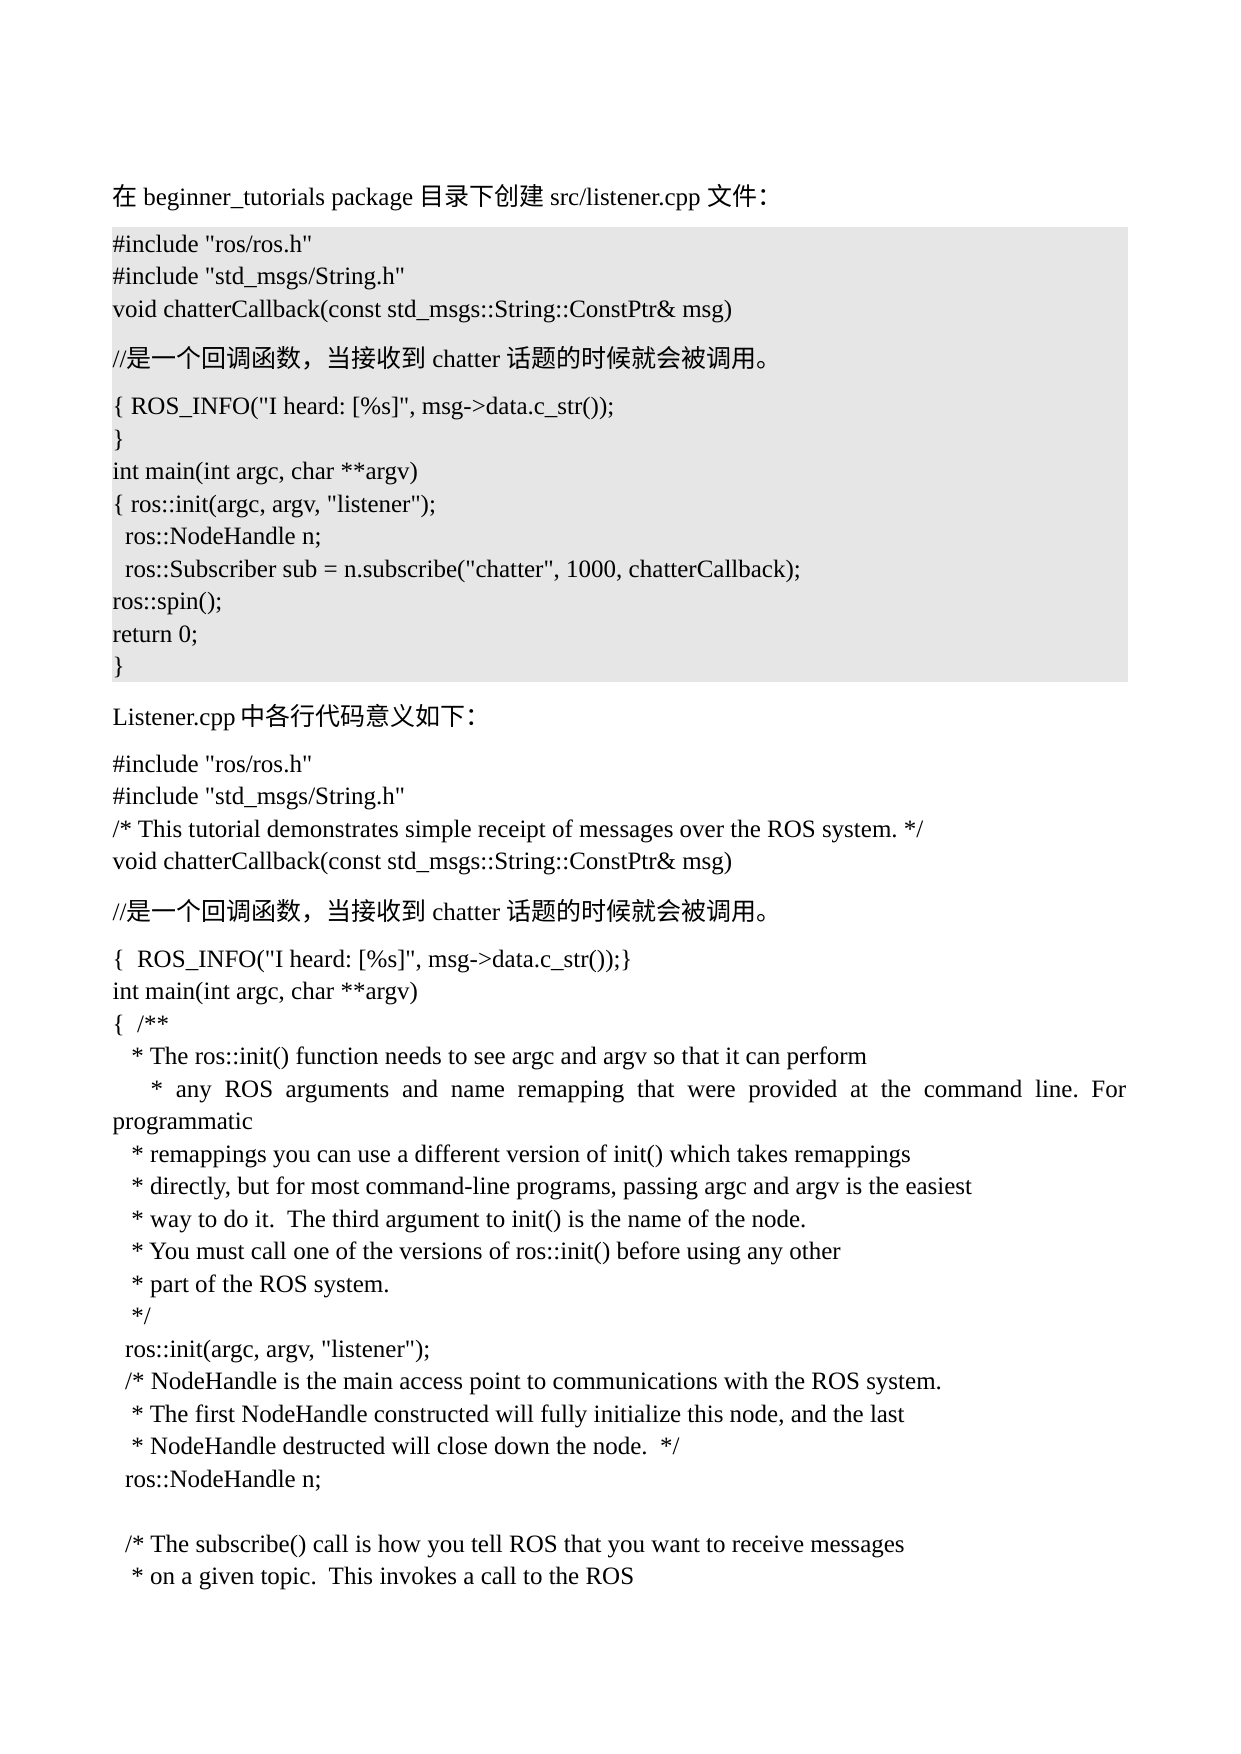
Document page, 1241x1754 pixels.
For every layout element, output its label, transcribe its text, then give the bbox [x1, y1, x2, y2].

text * NodeHandle destructed will close down the node. */ [112, 1429, 1128, 1462]
text * remappings you can use a different version of init() which takes remappings [112, 1137, 1128, 1169]
text { /** [112, 1007, 1128, 1039]
text #include "std_msgs/String.h" [112, 779, 1128, 812]
text ros::NodeHandle n; [112, 519, 1128, 552]
text //是一个回调函数，当接收到 chatter 话题的时候就会被调用。 [112, 324, 1128, 389]
text void chatterCallback(const std_msgs::String::ConstPtr& msg) [112, 844, 1128, 877]
text Listener.cpp中各行代码意义如下： [112, 682, 1128, 747]
text /* NodeHandle is the main access point to communications with the ROS system. [112, 1364, 1128, 1397]
text ros::NodeHandle n; [112, 1462, 1128, 1494]
text { ros::init(argc, argv, "listener"); [112, 487, 1128, 519]
text * any ROS arguments and name remapping that were provided at the command line. For programmatic [112, 1072, 1128, 1137]
text } [112, 422, 1128, 454]
text * You must call one of the versions of ros::init() before using any other [112, 1234, 1128, 1267]
text //是一个回调函数，当接收到 chatter 话题的时候就会被调用。 [112, 877, 1128, 942]
text * way to do it. The third argument to init() is the name of the node. [112, 1202, 1128, 1234]
text ros::Subscriber sub = n.subscribe("chatter", 1000, chatterCallback); [112, 552, 1128, 584]
text /* This tutorial demonstrates simple receipt of messages over the ROS system. */ [112, 812, 1128, 844]
text * on a given topic. This invokes a call to the ROS [112, 1559, 1128, 1592]
text { ROS_INFO("I heard: [%s]", msg->data.c_str()); [112, 389, 1128, 422]
text */ [112, 1299, 1128, 1332]
text int main(int argc, char **argv) [112, 974, 1128, 1007]
text } [112, 649, 1128, 682]
text #include "std_msgs/String.h" [112, 259, 1128, 292]
text * The first NodeHandle constructed will fully initialize this node, and the last [112, 1397, 1128, 1429]
text /* The subscribe() call is how you tell ROS that you want to receive messages [112, 1527, 1128, 1559]
text ros::init(argc, argv, "listener"); [112, 1332, 1128, 1364]
text ros::spin(); [112, 584, 1128, 617]
text void chatterCallback(const std_msgs::String::ConstPtr& msg) [112, 292, 1128, 324]
text int main(int argc, char **argv) [112, 454, 1128, 487]
text { ROS_INFO("I heard: [%s]", msg->data.c_str());} [112, 942, 1128, 974]
text 在 beginner_tutorials package 目录下创建 src/listener.cpp 文件： [112, 162, 1128, 227]
text return 0; [112, 617, 1128, 649]
text * part of the ROS system. [112, 1267, 1128, 1299]
text #include "ros/ros.h" [112, 227, 1128, 259]
text * The ros::init() function needs to see argc and argv so that it can perform [112, 1039, 1128, 1072]
text * directly, but for most command-line programs, passing argc and argv is the easiest [112, 1169, 1128, 1202]
text #include "ros/ros.h" [112, 747, 1128, 779]
